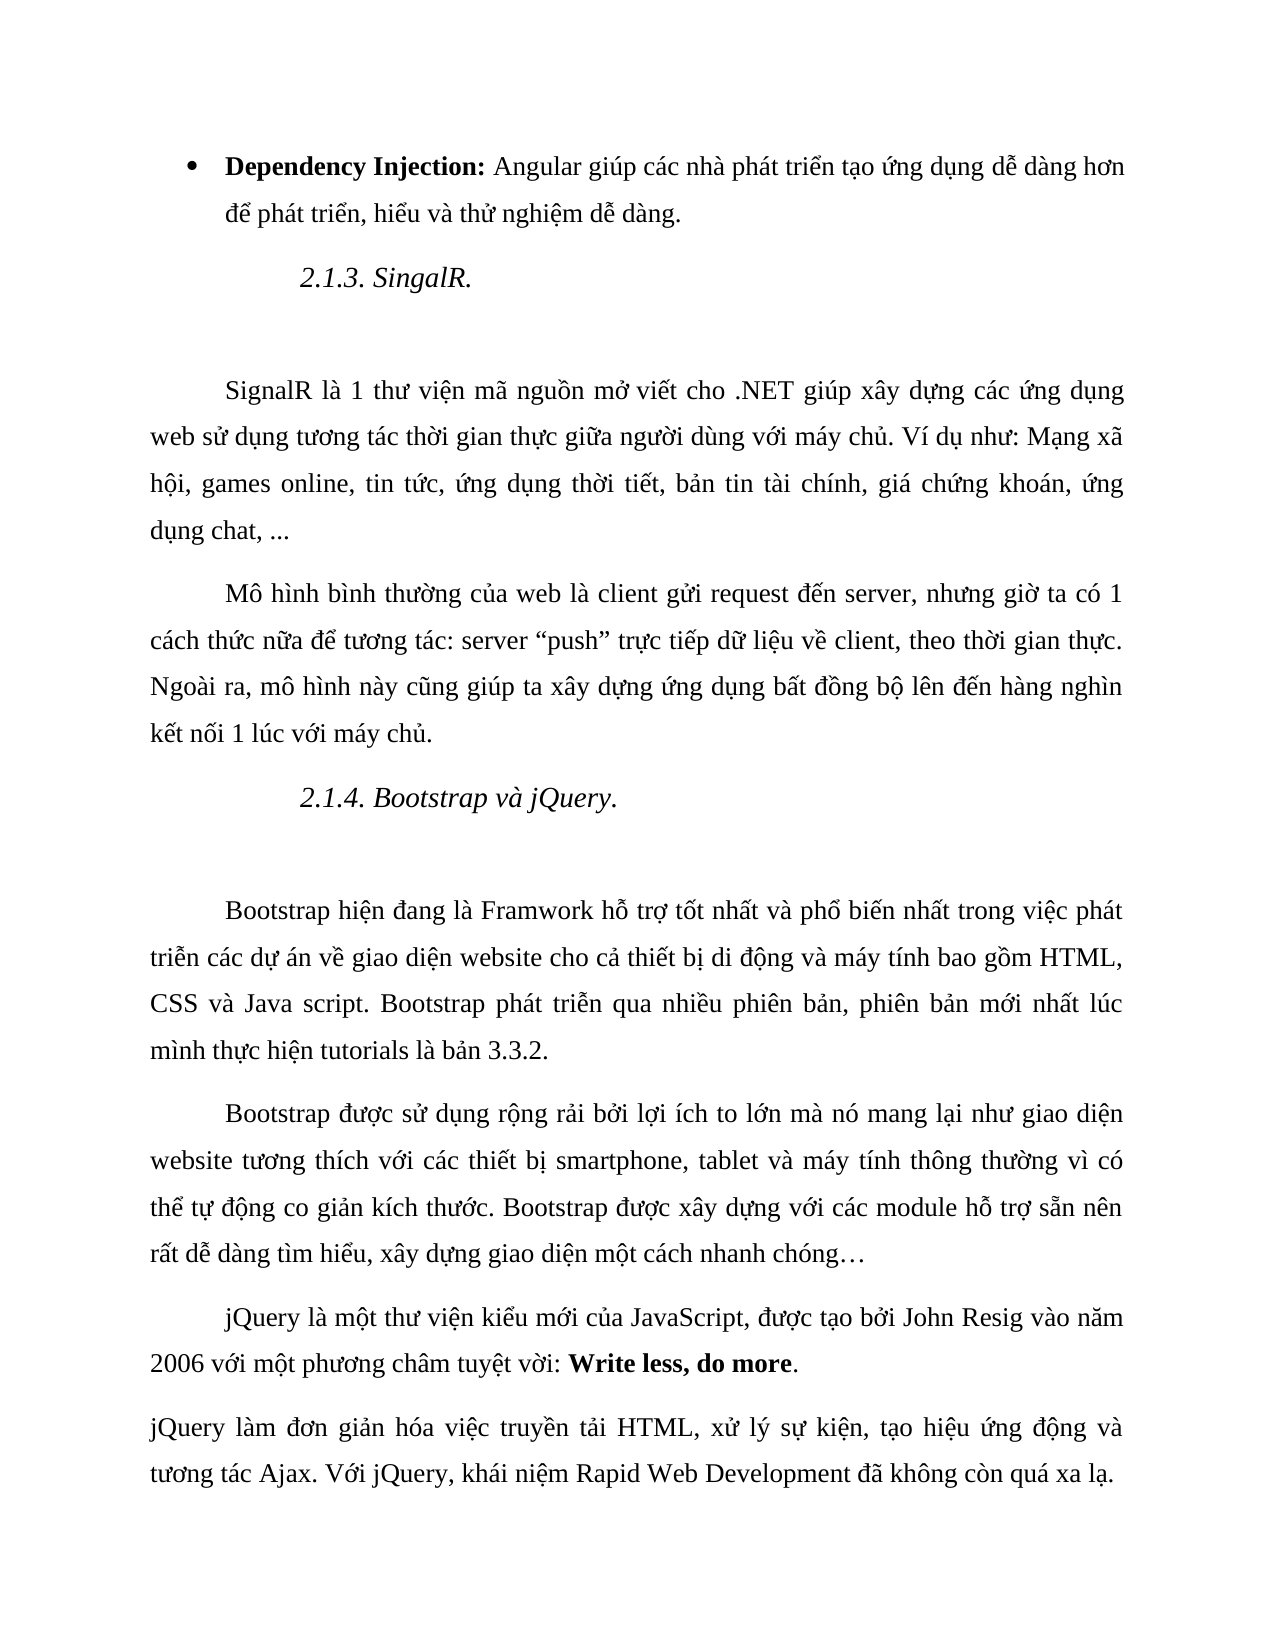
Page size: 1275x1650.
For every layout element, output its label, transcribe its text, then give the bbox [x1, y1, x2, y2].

text jQuery là một thư viện kiểu mới của JavaScript, được tạo bởi John Resig vào năm 2006 với một phương châm tuyệt vời: Write less, do more. [150, 1301, 1125, 1378]
subtitle 2.1.3. SingalR. [225, 260, 1125, 294]
subtitle 2.1.4. Bootstrap và jQuery. [225, 780, 1125, 814]
list Dependency Injection: Angular giúp các nhà phát triển tạo ứng dụng dễ dàng hơn để phát triển, hiểu và thử nghiệm dễ dàng. [187, 150, 1125, 228]
text SignalR là 1 thư viện mã nguồn mở viết cho .NET giúp xây dựng các ứng dụng web sử dụng tương tác thời gian thực giữa người dùng với máy chủ. Ví dụ như: Mạng xã hội, games online, tin tức, ứng dụng thời tiết, bản tin tài chính, giá chứng khoán, ứng dụng chat, ... [150, 374, 1125, 545]
text Bootstrap được sử dụng rộng rải bởi lợi ích to lớn mà nó mang lại như giao diện website tương thích với các thiết bị smartphone, tablet và máy tính thông thường vì có thể tự động co giản kích thước. Bootstrap được xây dựng với các module hỗ trợ sẵn nên rất dễ dàng tìm hiểu, xây dựng giao diện một cách nhanh chóng… [150, 1097, 1125, 1268]
text jQuery làm đơn giản hóa việc truyền tải HTML, xử lý sự kiện, tạo hiệu ứng động và tương tác Ajax. Với jQuery, khái niệm Rapid Web Development đã không còn quá xa lạ. [150, 1411, 1125, 1488]
text Bootstrap hiện đang là Framwork hỗ trợ tốt nhất và phổ biến nhất trong việc phát triễn các dự án về giao diện website cho cả thiết bị di động và máy tính bao gồm HTML, CSS và Java script. Bootstrap phát triễn qua nhiều phiên bản, phiên bản mới nhất lúc mình thực hiện tutorials là bản 3.3.2. [150, 894, 1125, 1065]
text Mô hình bình thường của web là client gửi request đến server, nhưng giờ ta có 1 cách thức nữa để tương tác: server “push” trực tiếp dữ liệu về client, theo thời gian thực. Ngoài ra, mô hình này cũng giúp ta xây dựng ứng dụng bất đồng bộ lên đến hàng nghìn kết nối 1 lúc với máy chủ. [150, 577, 1125, 748]
